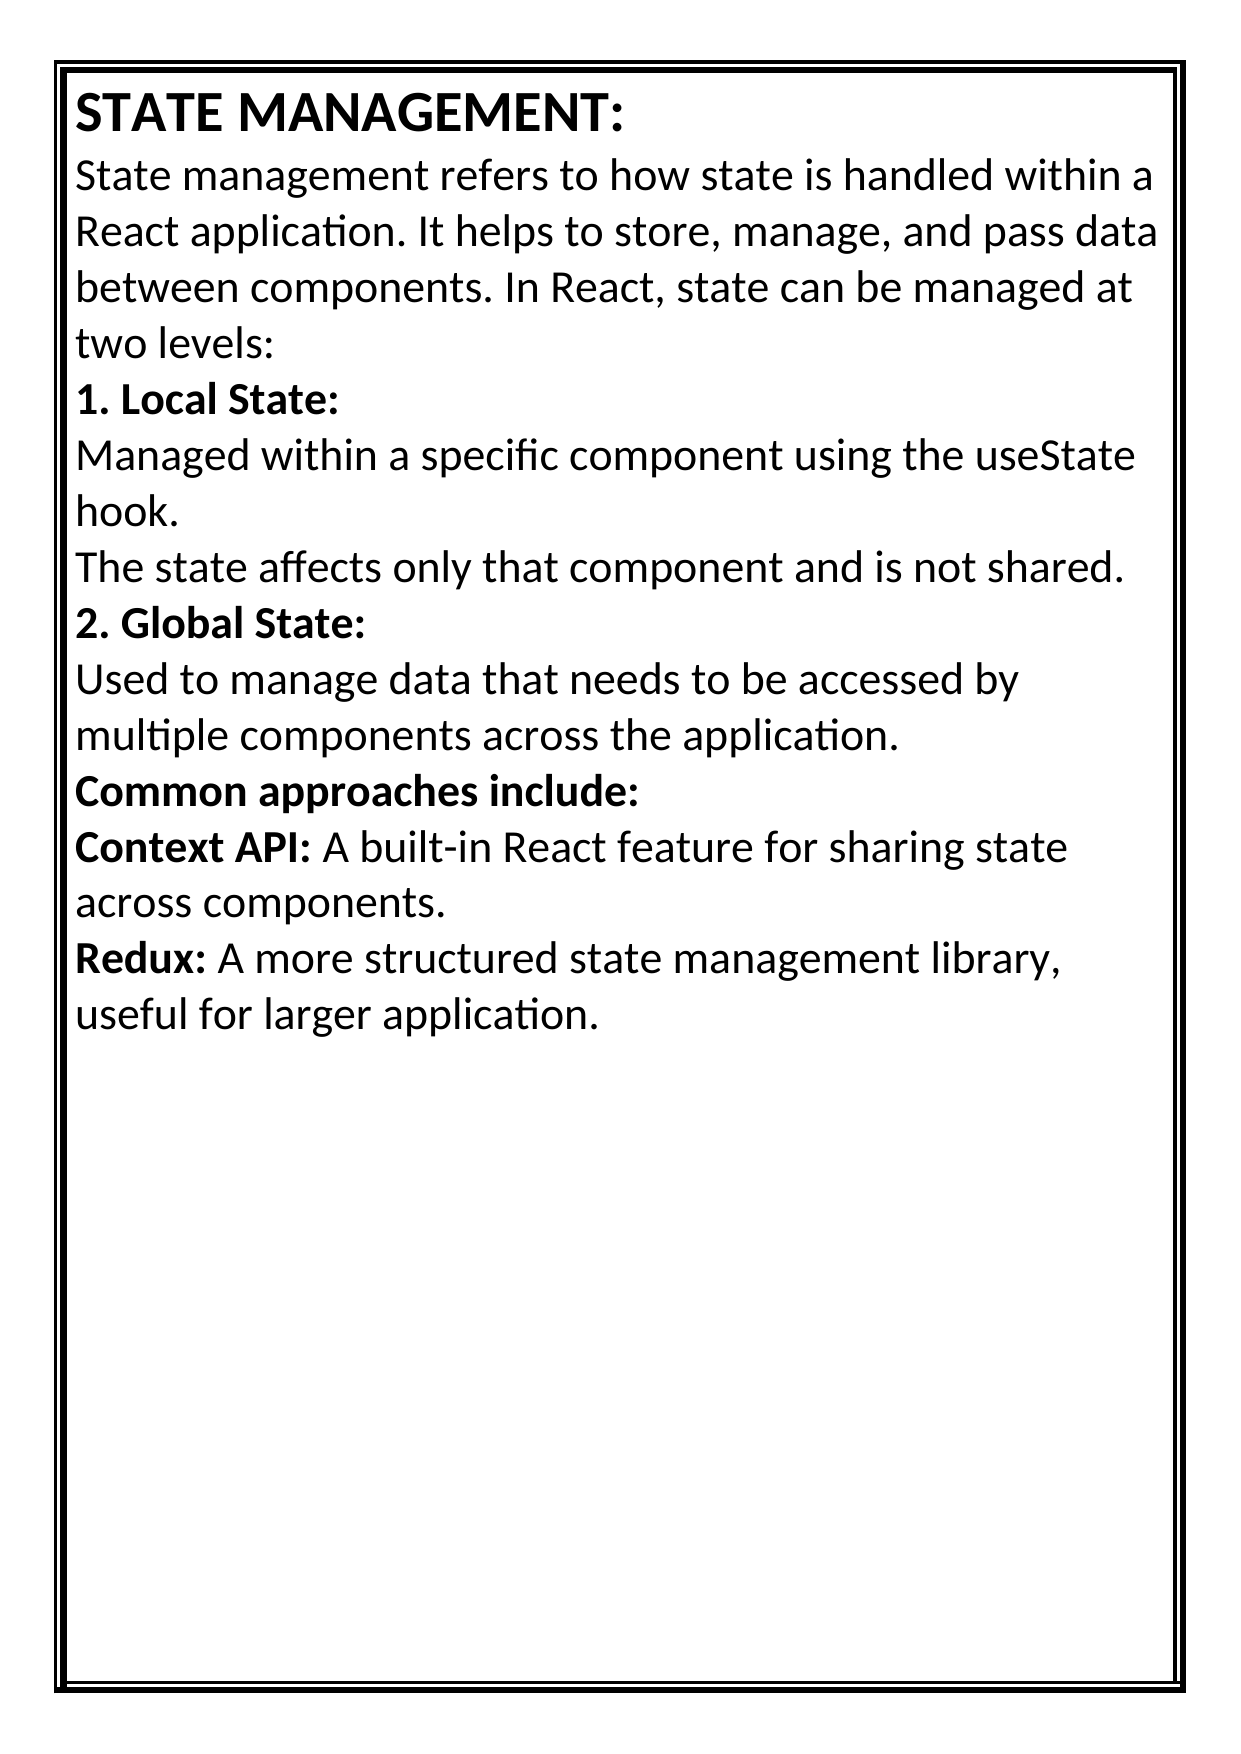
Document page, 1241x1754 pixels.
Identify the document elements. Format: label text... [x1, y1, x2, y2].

text Common approaches include: [75, 762, 1165, 817]
text Context API: A built-in React feature for sharing state across components. [75, 817, 1165, 929]
text Managed within a specific component using the useState hook. [75, 426, 1165, 538]
text Redux: A more structured state management library, useful for larger application. [75, 929, 1165, 1041]
text 1. Local State: [75, 370, 1165, 426]
text STATE MANAGEMENT: [75, 75, 1165, 146]
text 2. Global State: [75, 594, 1165, 650]
text Used to manage data that needs to be accessed by multiple components across the application. [75, 650, 1165, 762]
text State management refers to how state is handled within a React application. It helps to store, manage, and pass data between components. In React, state can be managed at two levels: [75, 146, 1165, 370]
text The state affects only that component and is not shared. [75, 538, 1165, 594]
